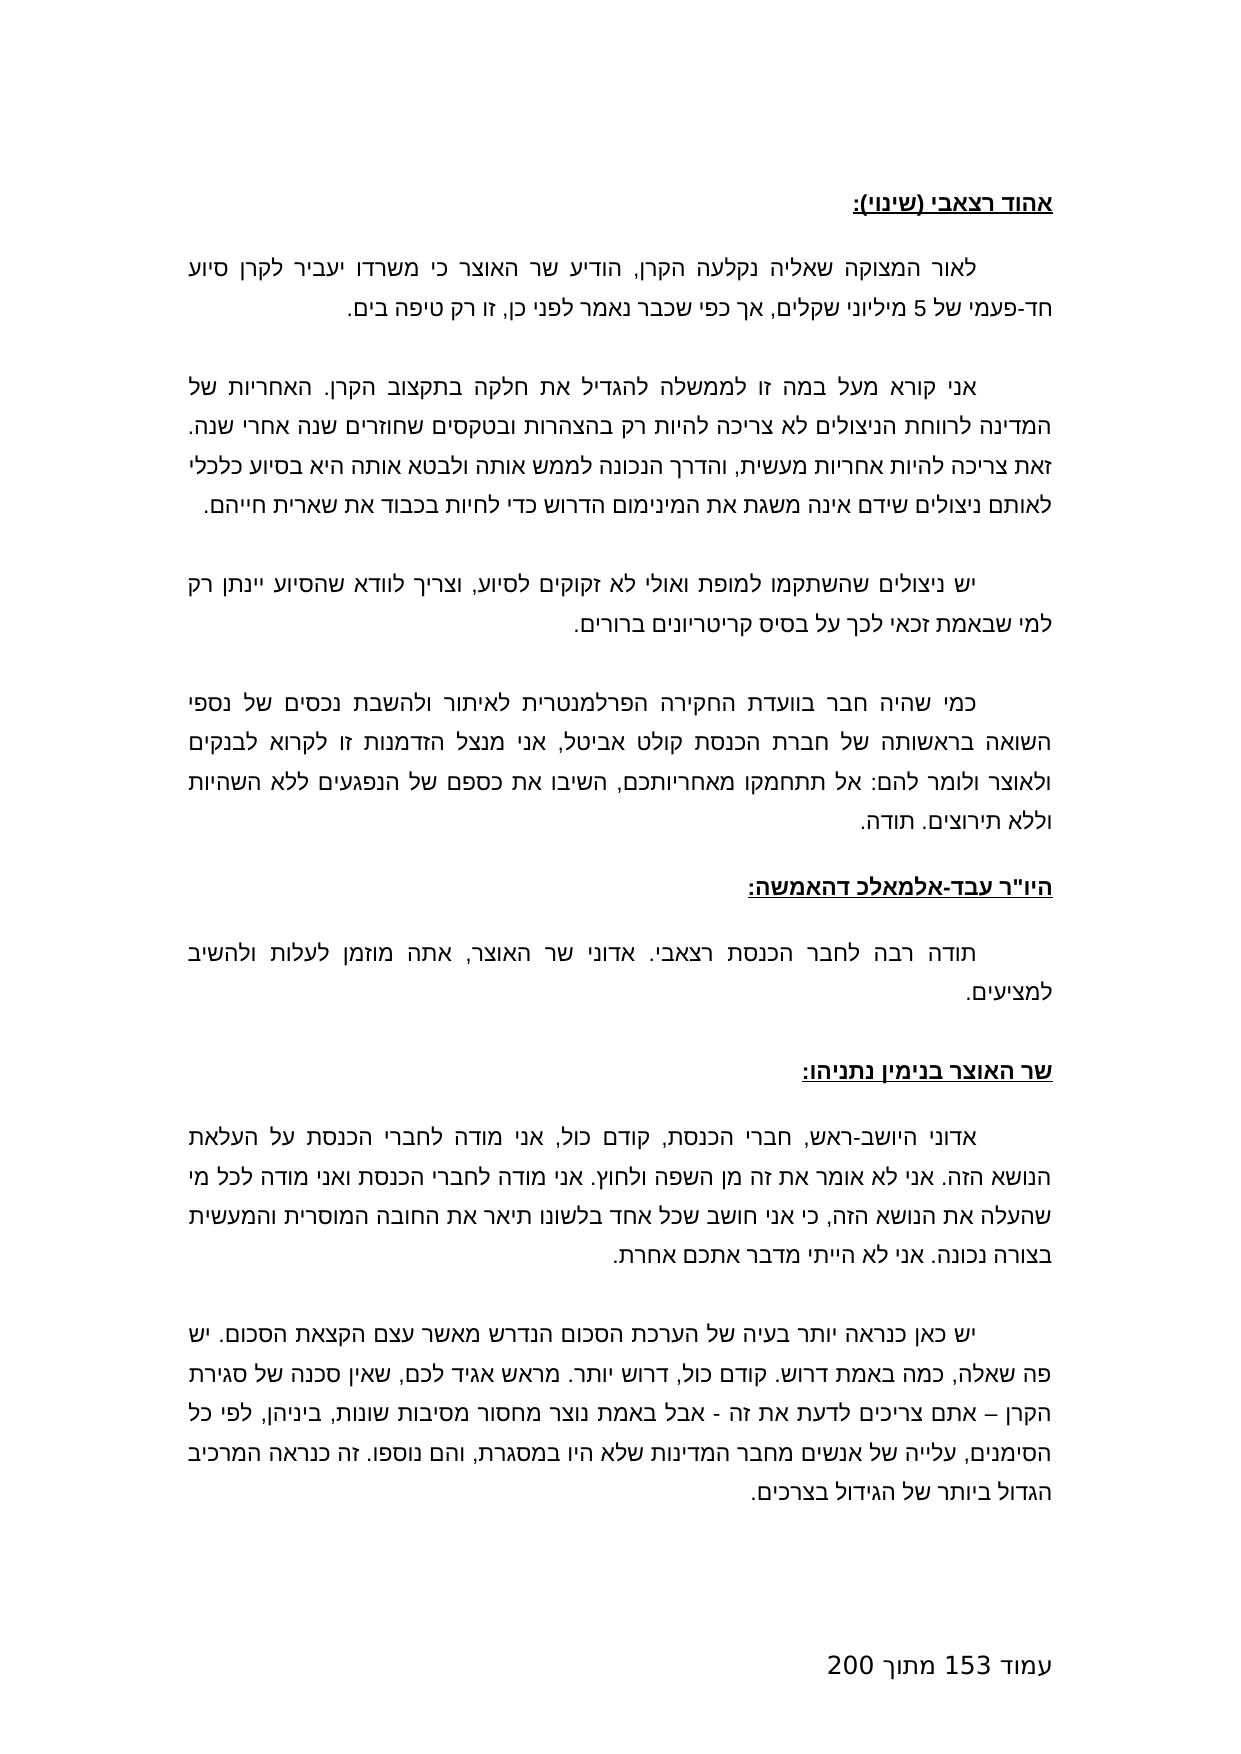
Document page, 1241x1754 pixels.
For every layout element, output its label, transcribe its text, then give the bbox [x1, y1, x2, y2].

text תודה רבה לחבר הכנסת רצאבי. אדוני שר האוצר, אתה מוזמן לעלות ולהשיב למציעים. [187, 940, 1053, 1006]
text כמי שהיה חבר בוועדת החקירה הפרלמנטרית לאיתור ולהשבת נכסים של נספי השואה בראשותה של חברת הכנסת קולט אביטל, אני מנצל הזדמנות זו לקרוא לבנקים ולאוצר ולומר להם: אל תתחמקו מאחריותכם, השיבו את כספם של הנפגעים ללא השהיות וללא תירוצים. תודה. [187, 689, 1053, 834]
text יש כאן כנראה יותר בעיה של הערכת הסכום הנדרש מאשר עצם הקצאת הסכום. יש פה שאלה, כמה באמת דרוש. קודם כול, דרוש יותר. מראש אגיד לכם, שאין סכנה של סגירת הקרן – אתם צריכים לדעת את זה - אבל באמת נוצר מחסור מסיבות שונות, ביניהן, לפי כל הסימנים, עלייה של אנשים מחבר המדינות שלא היו במסגרת, והם נוספו. זה כנראה המרכיב הגדול ביותר של הגידול בצרכים. [187, 1321, 1053, 1506]
text אני קורא מעל במה זו לממשלה להגדיל את חלקה בתקצוב הקרן. האחריות של המדינה לרווחת הניצולים לא צריכה להיות רק בהצהרות ובטקסים שחוזרים שנה אחרי שנה. זאת צריכה להיות אחריות מעשית, והדרך הנכונה לממש אותה ולבטא אותה היא בסיוע כלכלי לאותם ניצולים שידם אינה משגת את המינימום הדרוש כדי לחיות בכבוד את שארית חייהם. [187, 374, 1053, 518]
text יש ניצולים שהשתקמו למופת ואולי לא זקוקים לסיוע, וצריך לוודא שהסיוע יינתן רק למי שבאמת זכאי לכך על בסיס קריטריונים ברורים. [187, 571, 1053, 637]
text שר האוצר בנימין נתניהו: [187, 1058, 1053, 1084]
text אהוד רצאבי (שינוי): [187, 189, 1053, 216]
text היו"ר עבד-אלמאלכ דהאמשה: [187, 874, 1053, 900]
text לאור המצוקה שאליה נקלעה הקרן, הודיע שר האוצר כי משרדו יעביר לקרן סיוע חד-פעמי של 5 מיליוני שקלים, אך כפי שכבר נאמר לפני כן, זו רק טיפה בים. [187, 255, 1053, 321]
text אדוני היושב-ראש, חברי הכנסת, קודם כול, אני מודה לחברי הכנסת על העלאת הנושא הזה. אני לא אומר את זה מן השפה ולחוץ. אני מודה לחברי הכנסת ואני מודה לכל מי שהעלה את הנושא הזה, כי אני חושב שכל אחד בלשונו תיאר את החובה המוסרית והמעשית בצורה נכונה. אני לא הייתי מדבר אתכם אחרת. [187, 1124, 1053, 1269]
